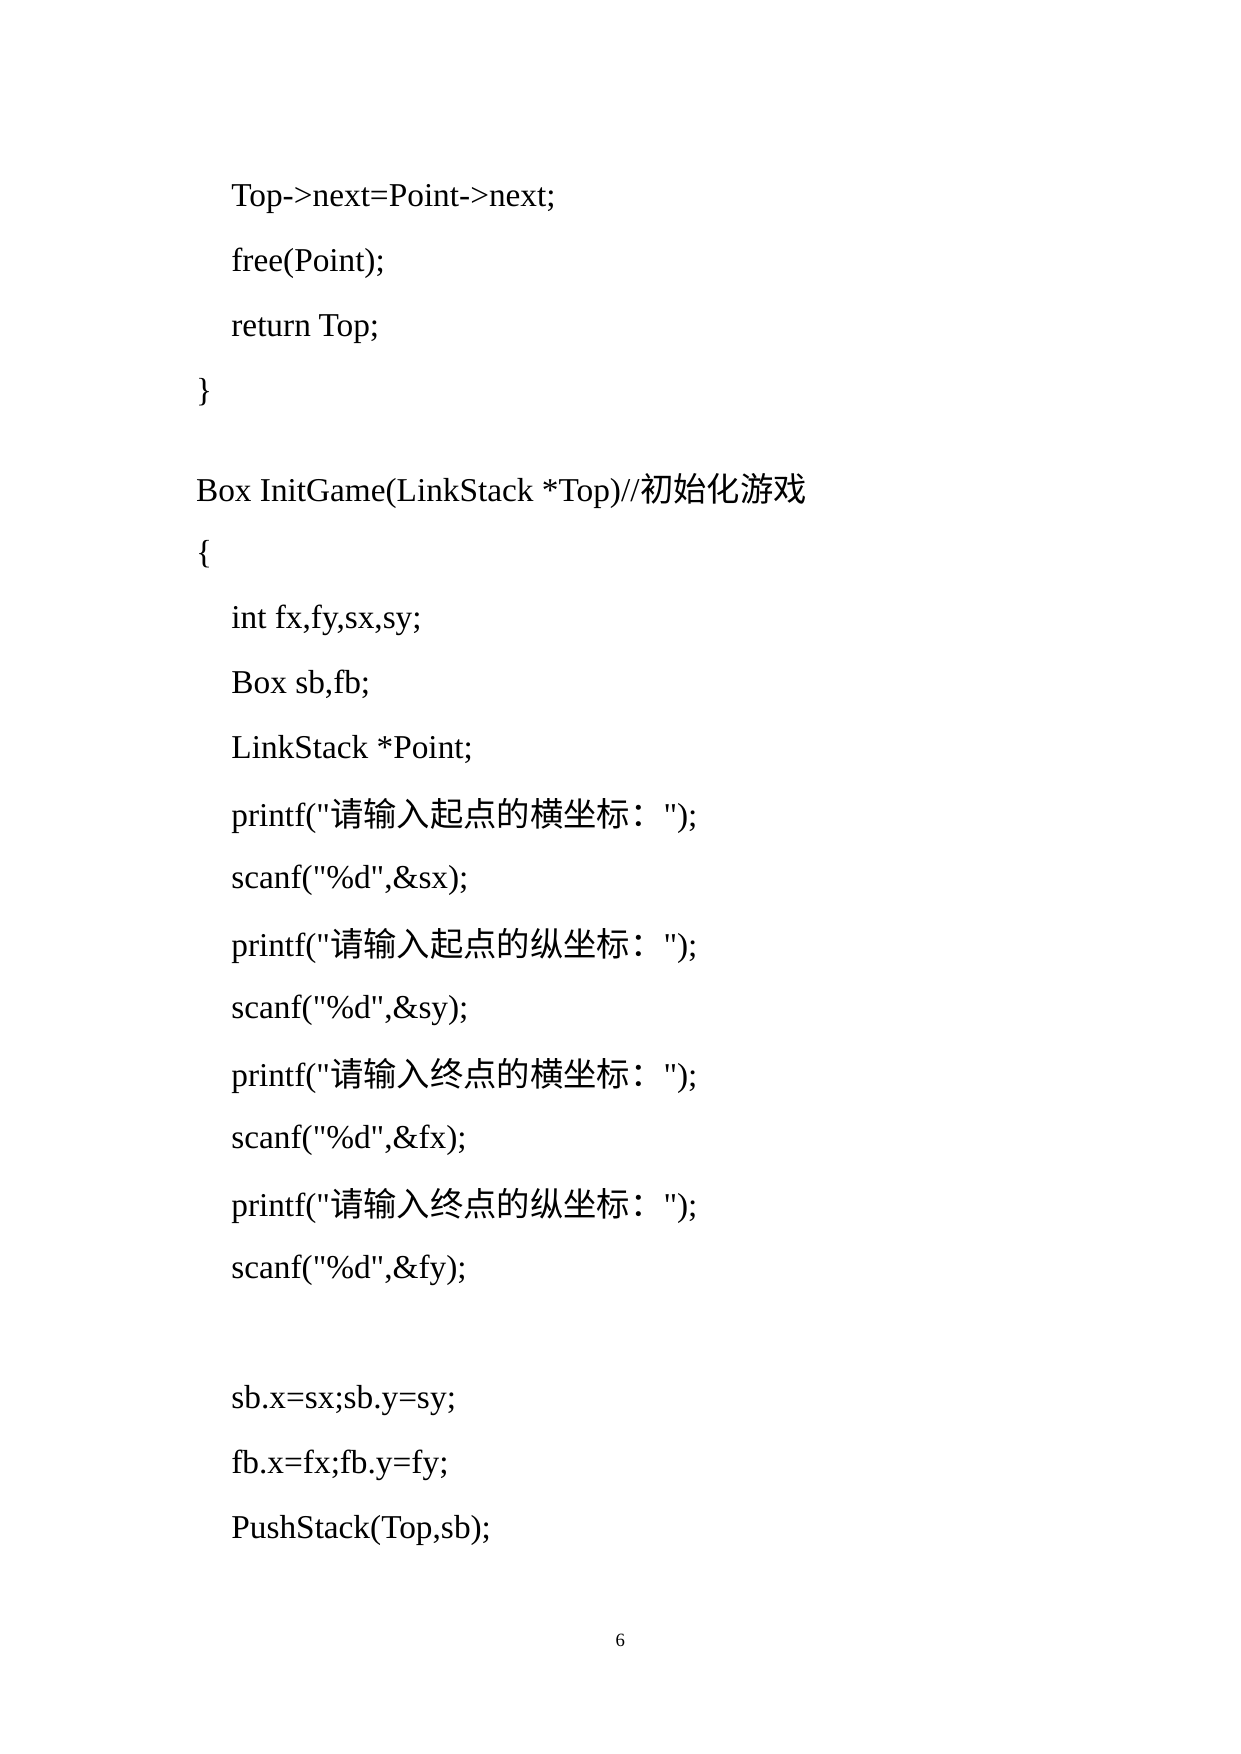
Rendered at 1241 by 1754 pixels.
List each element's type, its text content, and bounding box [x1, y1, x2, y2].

text Box InitGame(LinkStack *Top)//初始化游戏 [187, 454, 1053, 519]
text sb.x=sx;sb.y=sy; [187, 1364, 1053, 1429]
text printf("请输入终点的横坐标："); [187, 1039, 1053, 1104]
text int fx,fy,sx,sy; [187, 584, 1053, 649]
text { [187, 519, 1053, 584]
text fb.x=fx;fb.y=fy; [187, 1429, 1053, 1494]
text printf("请输入终点的纵坐标："); [187, 1169, 1053, 1234]
text PushStack(Top,sb); [187, 1494, 1053, 1559]
text scanf("%d",&sy); [187, 974, 1053, 1039]
text LinkStack *Point; [187, 714, 1053, 779]
text printf("请输入起点的纵坐标："); [187, 909, 1053, 974]
text printf("请输入起点的横坐标："); [187, 779, 1053, 844]
text scanf("%d",&fx); [187, 1104, 1053, 1169]
text scanf("%d",&fy); [187, 1234, 1053, 1299]
text Box sb,fb; [187, 649, 1053, 714]
text free(Point); [187, 227, 1053, 292]
text } [187, 357, 1053, 422]
text scanf("%d",&sx); [187, 844, 1053, 909]
text return Top; [187, 292, 1053, 357]
text Top->next=Point->next; [187, 162, 1053, 227]
